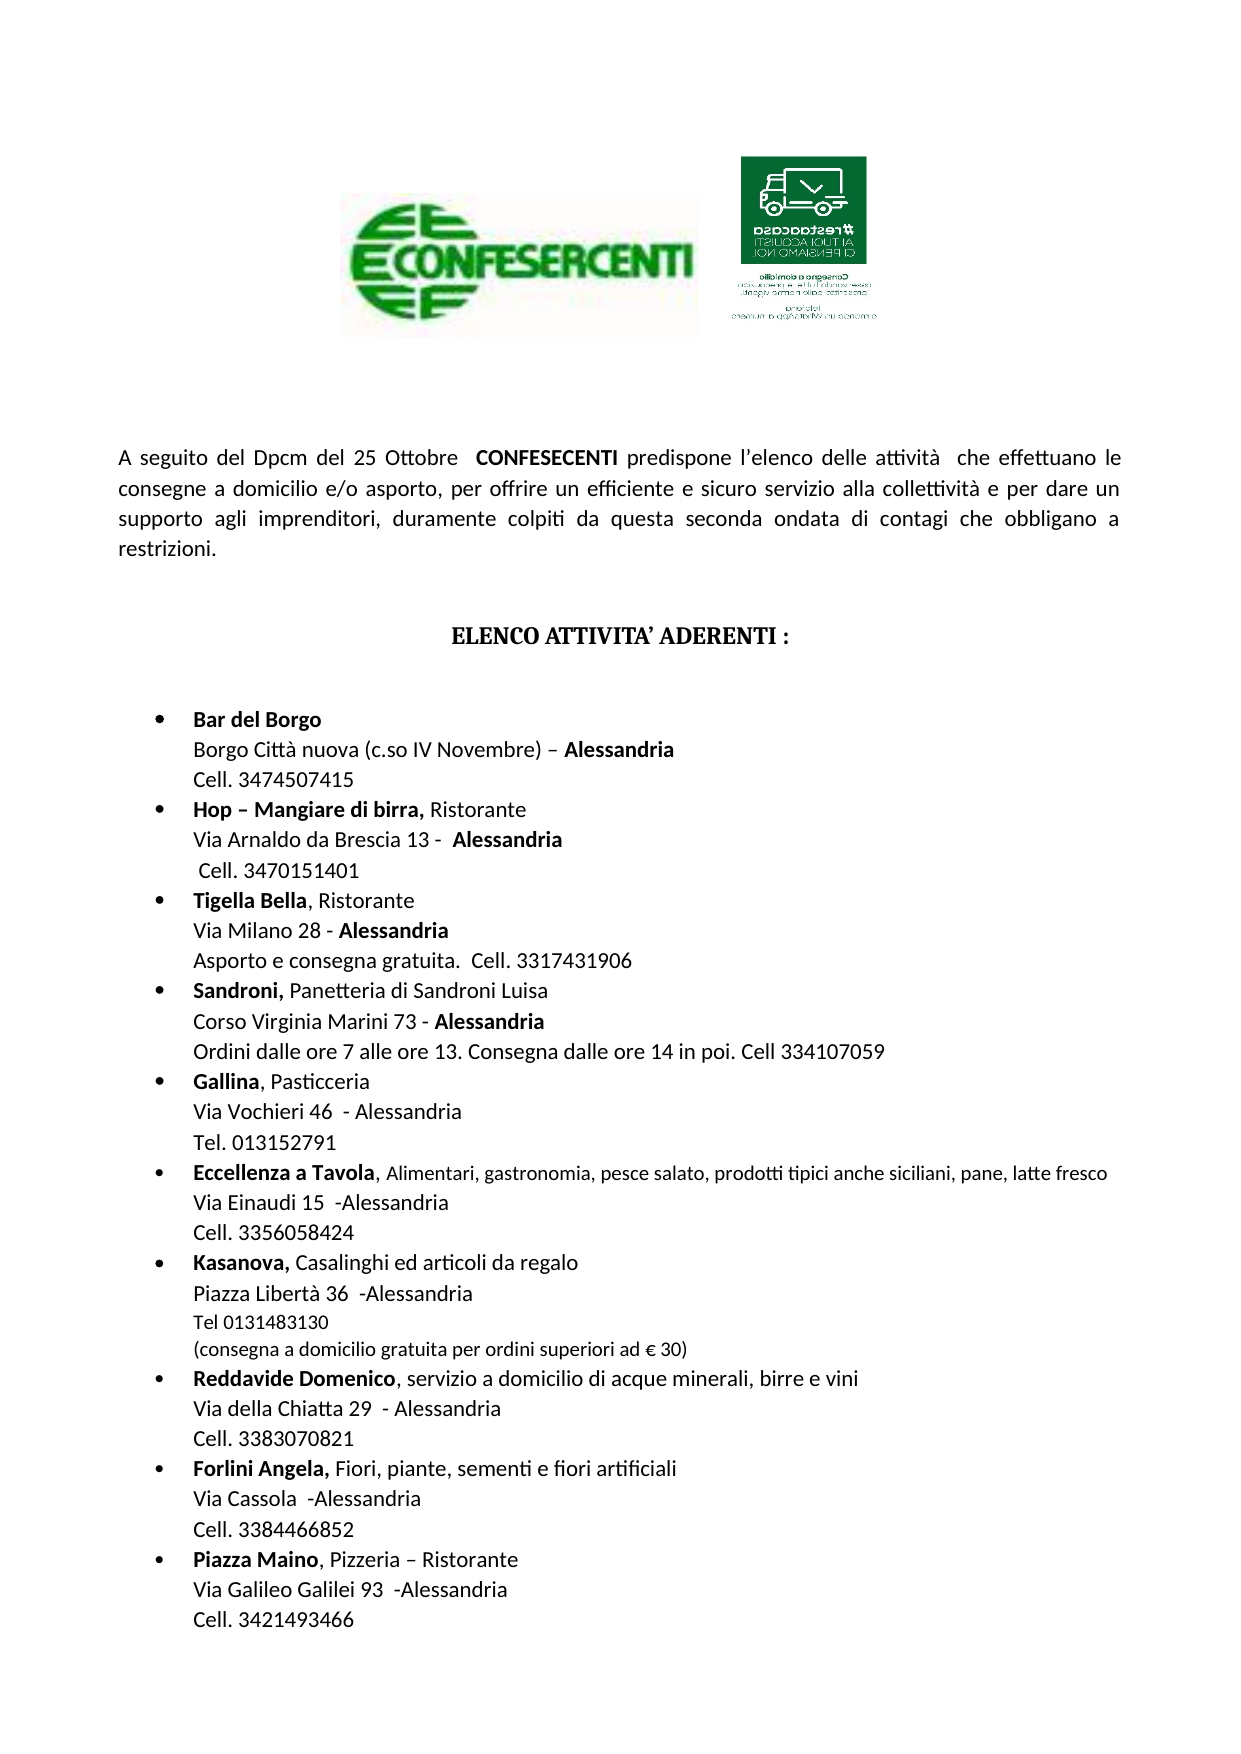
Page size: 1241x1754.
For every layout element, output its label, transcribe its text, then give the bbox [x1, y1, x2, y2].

picture [707, 147, 900, 338]
list Via Milano 28 - Alessandria [193, 916, 1122, 944]
list Reddavide Domenico, servizio a domicilio di acque minerali, birre e vini [156, 1364, 1122, 1392]
list Cell. 3384466852 [193, 1515, 1122, 1543]
list Via Cassola -Alessandria [193, 1484, 1122, 1512]
text A seguito del Dpcm del 25 Ottobre CONFESECENTI predispone l’elenco delle attività che effettuano le consegne a domicilio e/o asporto, per offrire un efficiente e sicuro servizio alla collettività e per dare un supporto agli imprenditori, duramente colpiti da questa seconda ondata di contagi che obbligano a restrizioni. [118, 443, 1122, 562]
list Corso Virginia Marini 73 - Alessandria [193, 1007, 1122, 1035]
list Tigella Bella, Ristorante [156, 886, 1122, 914]
list Hop – Mangiare di birra, Ristorante [156, 795, 1122, 823]
list Sandroni, Panetteria di Sandroni Luisa [156, 977, 1122, 1004]
list Via Vochieri 46 - Alessandria [193, 1097, 1122, 1125]
list Ordini dalle ore 7 alle ore 13. Consegna dalle ore 14 in poi. Cell 334107059 [193, 1037, 1122, 1065]
list Eccellenza a Tavola, Alimentari, gastronomia, pesce salato, prodotti tipici anche siciliani, pane, latte fresco [156, 1158, 1122, 1186]
list Forlini Angela, Fiori, piante, sementi e fiori artificiali [156, 1454, 1122, 1482]
list Bar del Borgo [156, 705, 1122, 733]
list Borgo Città nuova (c.so IV Novembre) – Alessandria [193, 735, 1122, 763]
list (consegna a domicilio gratuita per ordini superiori ad € 30) [193, 1336, 1122, 1362]
list Cell. 3421493466 [193, 1605, 1122, 1633]
list Cell. 3356058424 [193, 1218, 1122, 1246]
list Cell. 3470151401 [193, 856, 1122, 884]
list Gallina, Pasticceria [156, 1067, 1122, 1095]
list Cell. 3474507415 [193, 765, 1122, 793]
list Piazza Maino, Pizzeria – Ristorante [156, 1545, 1122, 1573]
text ELENCO ATTIVITA’ ADERENTI : [118, 622, 1122, 651]
list Tel 0131483130 [193, 1309, 1122, 1334]
list Tel. 013152791 [193, 1128, 1122, 1156]
list Via della Chiatta 29 - Alessandria [193, 1394, 1122, 1422]
list Kasanova, Casalinghi ed articoli da regalo [156, 1248, 1122, 1276]
list Via Galileo Galilei 93 -Alessandria [193, 1575, 1122, 1603]
list Cell. 3383070821 [193, 1424, 1122, 1452]
list Asporto e consegna gratuita. Cell. 3317431906 [193, 946, 1122, 974]
picture [340, 193, 699, 338]
list Via Arnaldo da Brescia 13 - Alessandria [193, 826, 1122, 853]
list Via Einaudi 15 -Alessandria [193, 1188, 1122, 1216]
list Piazza Libertà 36 -Alessandria [193, 1279, 1122, 1307]
